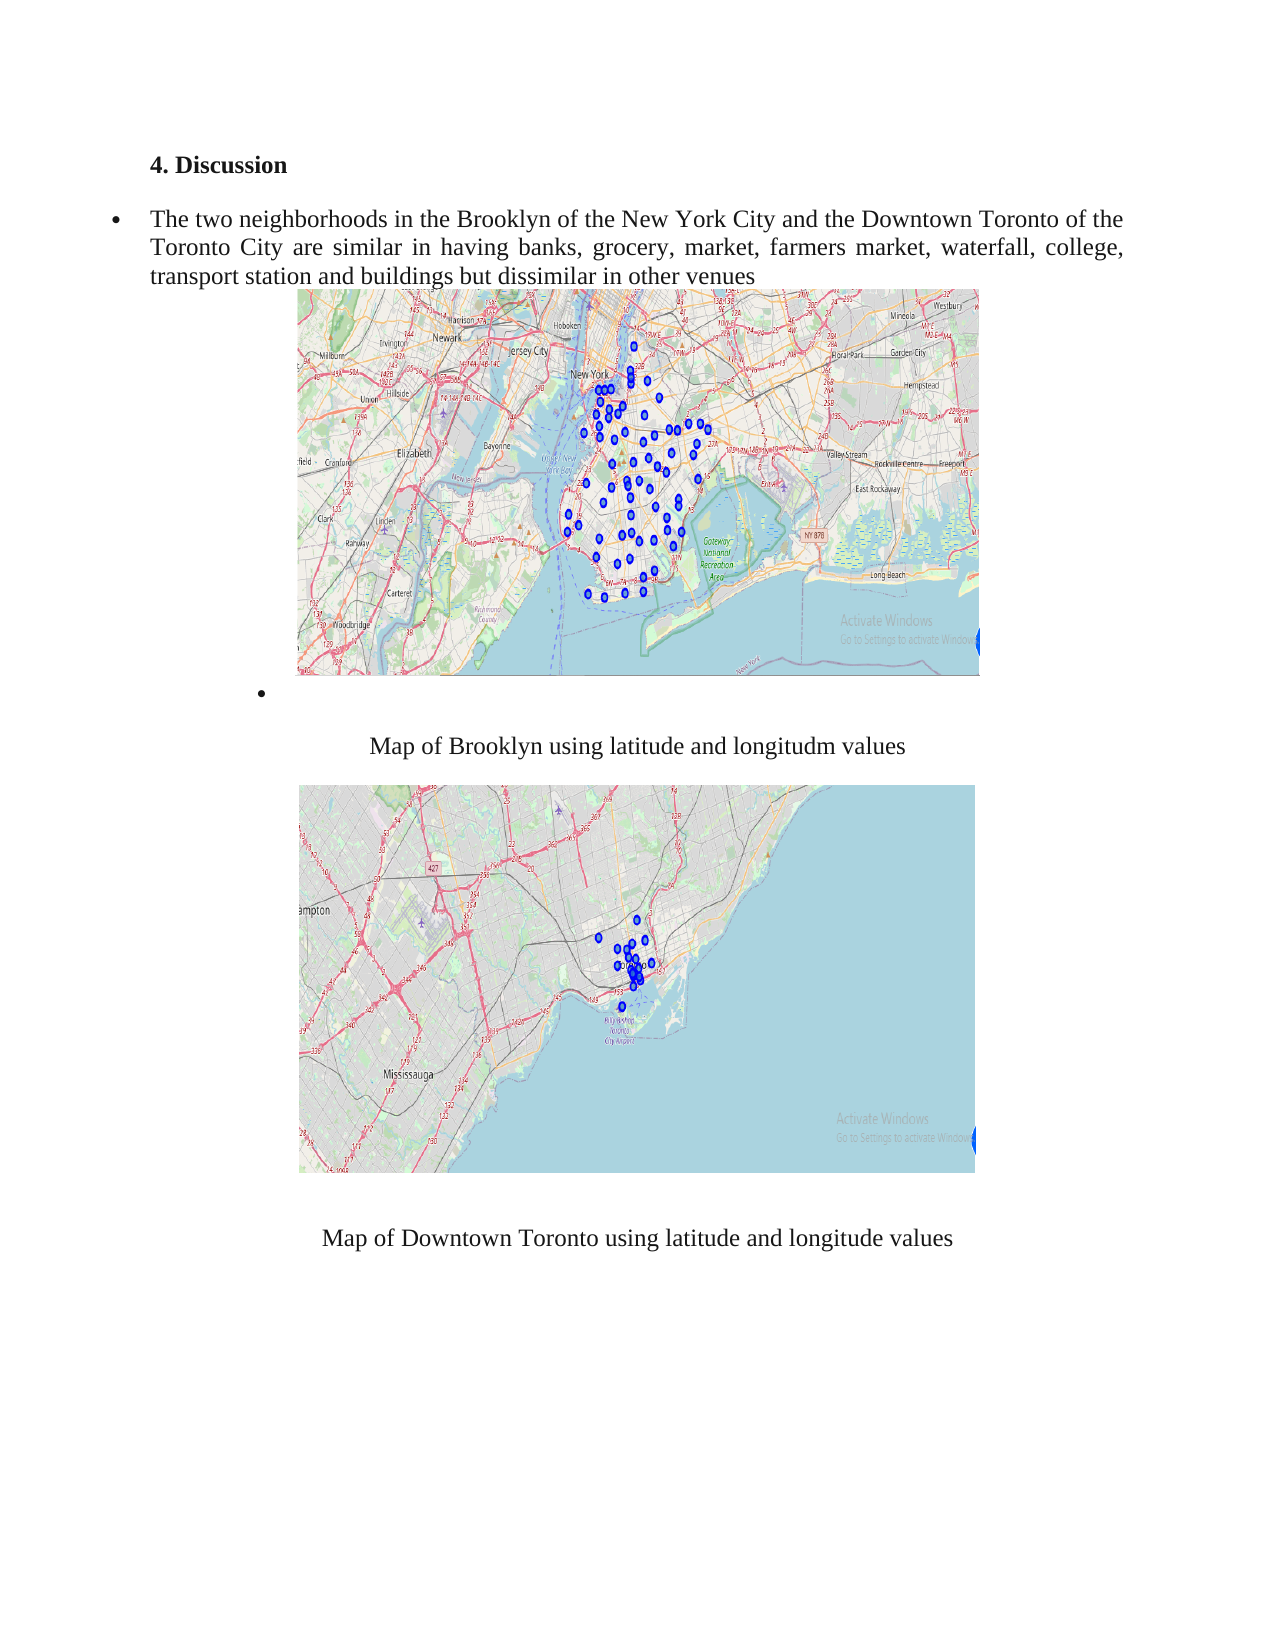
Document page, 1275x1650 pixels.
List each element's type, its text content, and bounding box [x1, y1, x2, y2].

picture [299, 785, 976, 1173]
subtitle 4. Discussion [150, 150, 1125, 179]
text Map of Brooklyn using latitude and longitudm values [150, 731, 1125, 760]
picture [295, 289, 980, 676]
text Map of Downtown Toronto using latitude and longitude values [150, 1223, 1125, 1252]
list The two neighborhoods in the Brooklyn of the New York City and the Downtown Toronto of the Toronto City are similar in having banks, grocery, market, farmers market, waterfall, college, transport station and buildings but dissimilar in other venues [112, 204, 1125, 290]
